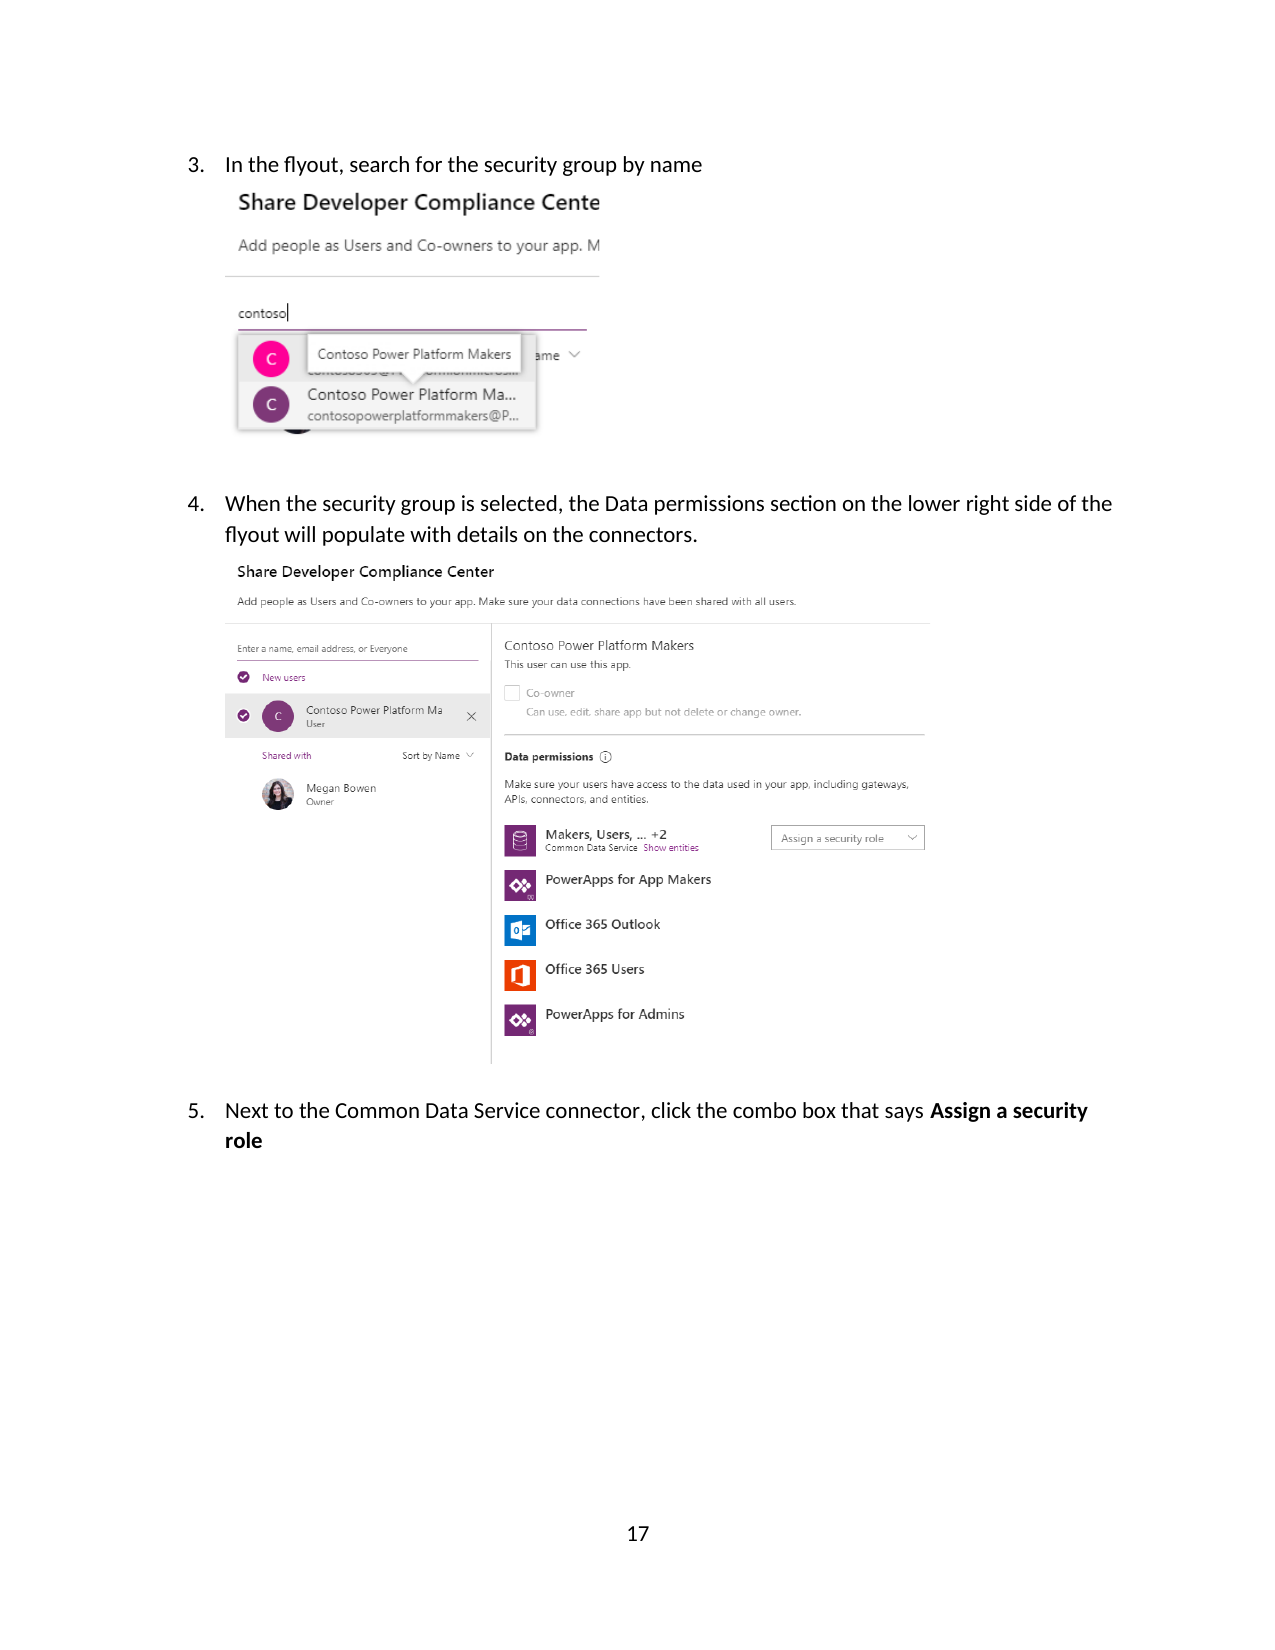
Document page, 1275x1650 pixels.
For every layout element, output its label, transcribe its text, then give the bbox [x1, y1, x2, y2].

picture [225, 180, 600, 458]
picture [225, 550, 931, 1064]
list Next to the Common Data Service connector, click the combo box that says Assign a security role [187, 1096, 1125, 1184]
